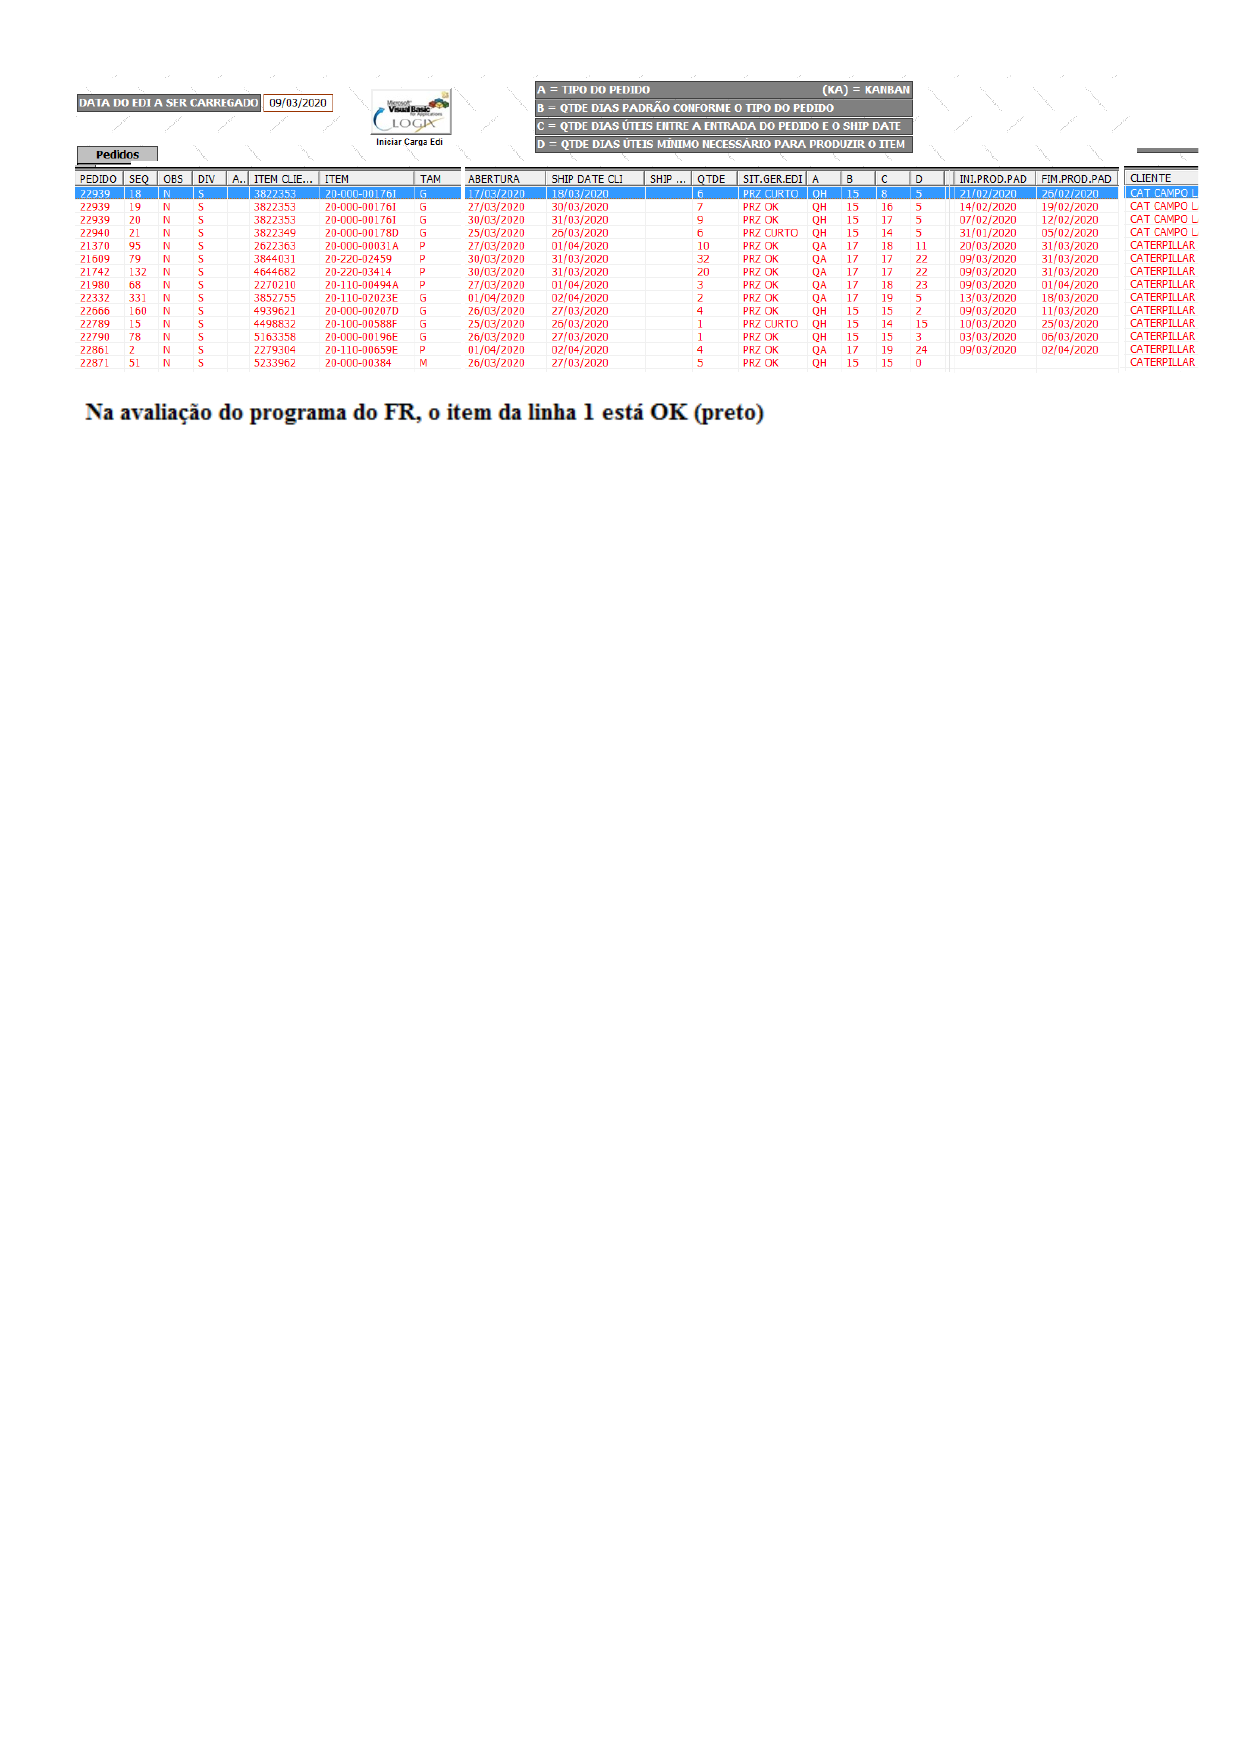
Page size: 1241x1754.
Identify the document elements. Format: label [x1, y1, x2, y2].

picture [75, 75, 1199, 441]
